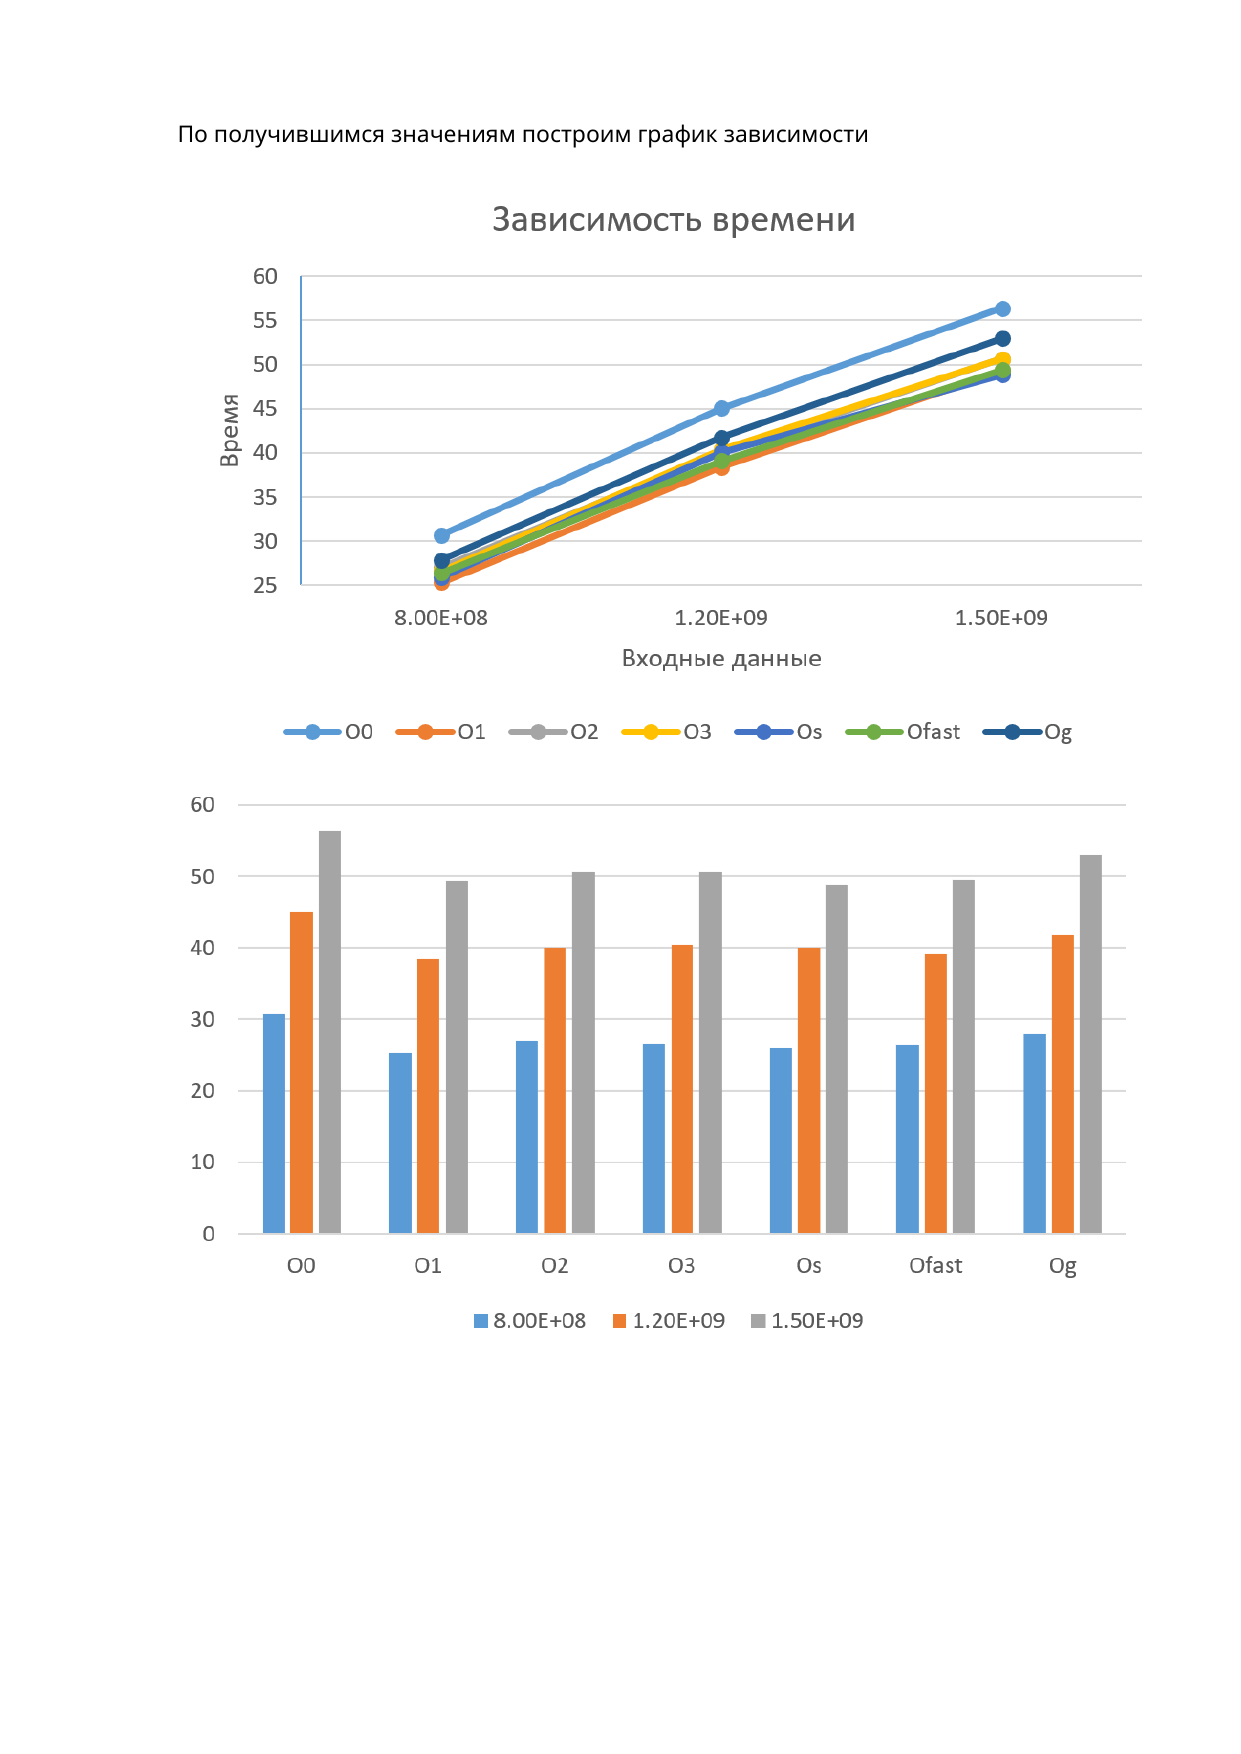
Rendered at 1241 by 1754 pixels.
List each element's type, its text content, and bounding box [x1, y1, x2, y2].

text По получившимся значениям построим график зависимости [177, 118, 1152, 149]
picture [177, 778, 1152, 1336]
picture [177, 175, 1152, 754]
